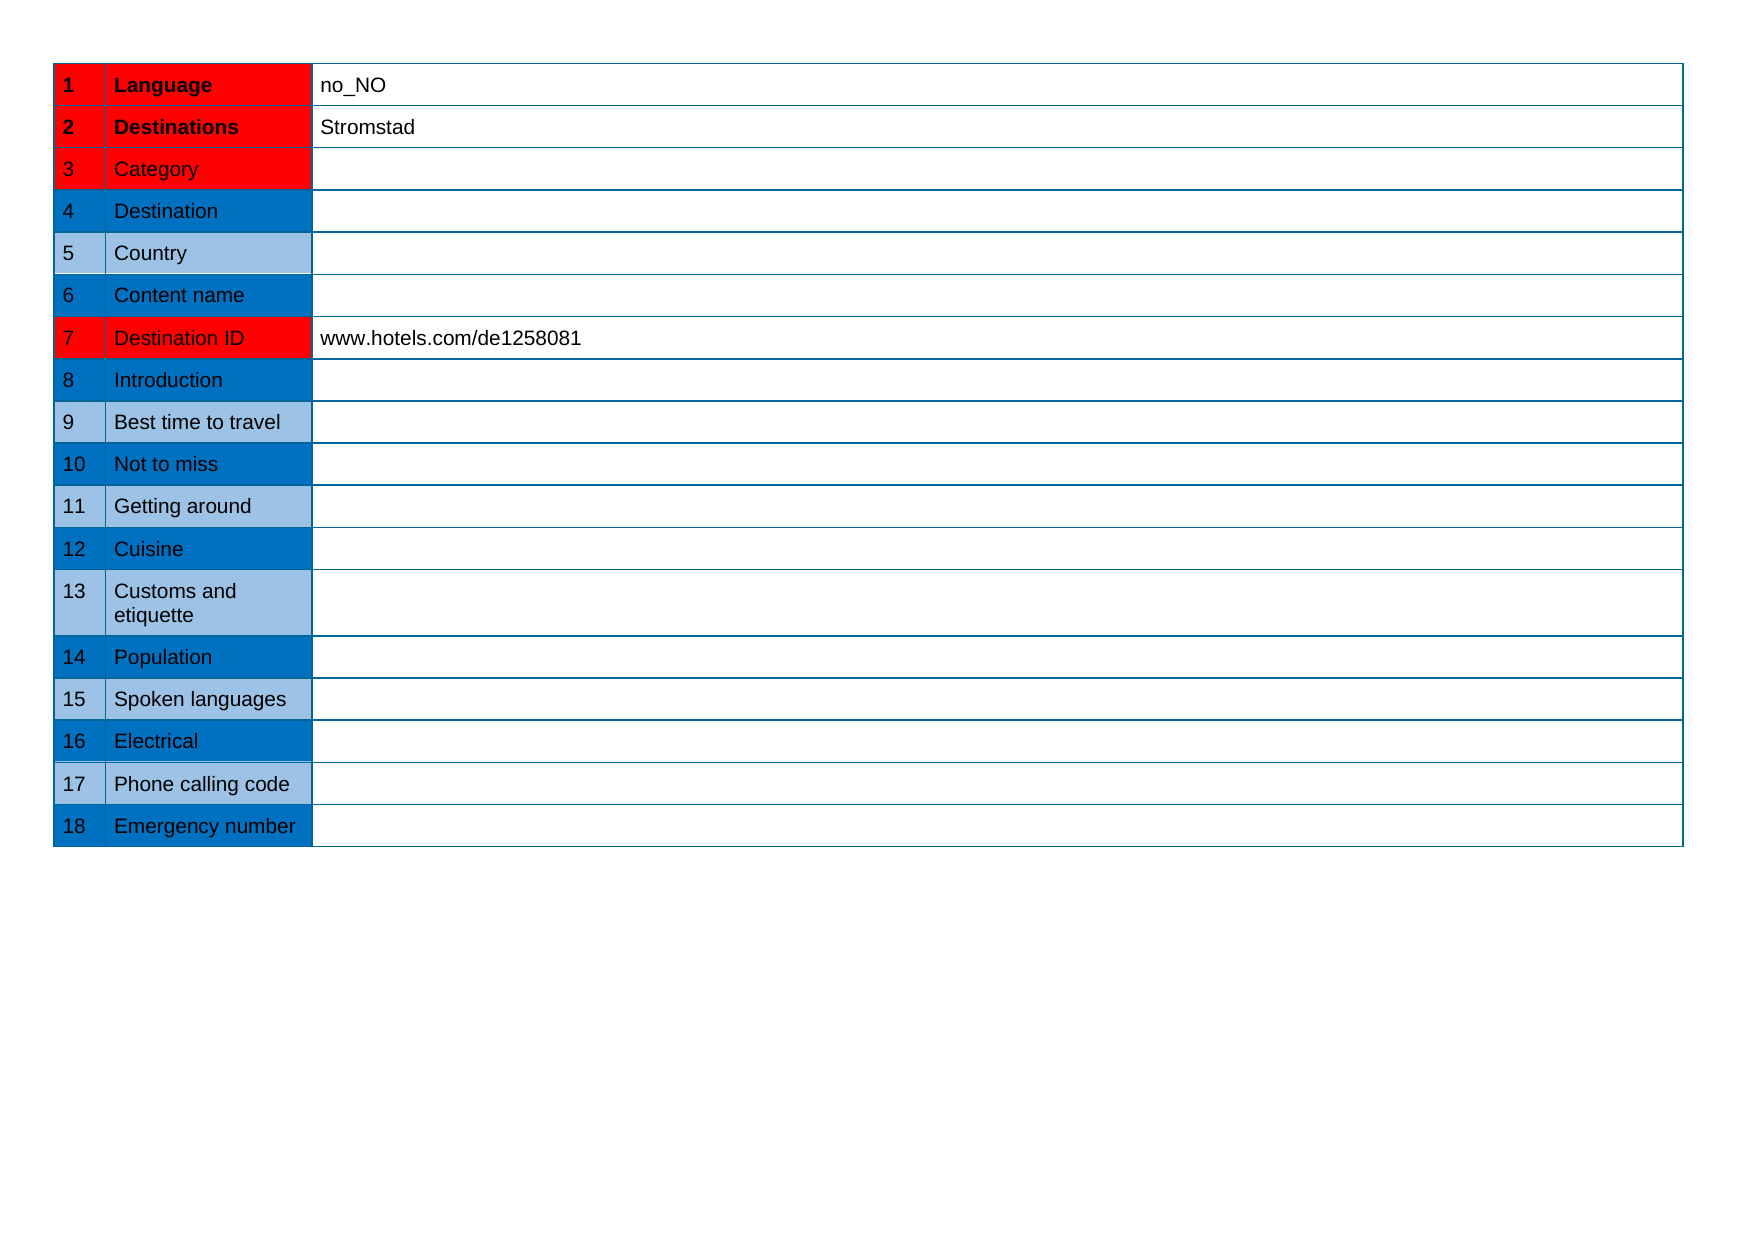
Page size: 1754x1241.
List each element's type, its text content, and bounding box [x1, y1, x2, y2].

table_cell [313, 360, 1682, 400]
table_cell www.hotels.com/de1258081 [313, 317, 1682, 358]
table_cell [313, 486, 1682, 527]
table_cell Destinations [106, 106, 311, 147]
table_cell 8 [55, 360, 105, 400]
table_cell Emergency number [106, 805, 311, 846]
table_cell 9 [55, 402, 105, 442]
table_cell 4 [55, 191, 105, 231]
table_cell Best time to travel [106, 402, 311, 442]
table_cell Cuisine [106, 528, 311, 569]
table_cell 13 [55, 570, 105, 635]
table_cell 17 [55, 763, 105, 804]
table_cell Electrical [106, 721, 311, 761]
table_cell Introduction [106, 360, 311, 400]
table_cell 6 [55, 275, 105, 316]
table_cell Phone calling code [106, 763, 311, 804]
table_cell Getting around [106, 486, 311, 527]
table_cell 5 [55, 233, 105, 273]
table_cell [313, 763, 1682, 804]
table_cell 12 [55, 528, 105, 569]
table_cell Customs and etiquette [106, 570, 311, 635]
table_cell Spoken languages [106, 679, 311, 719]
table_cell Population [106, 637, 311, 677]
table_cell Content name [106, 275, 311, 316]
table_header Language [106, 64, 311, 105]
table_cell 11 [55, 486, 105, 527]
table_cell [313, 191, 1682, 231]
table_cell [313, 805, 1682, 846]
table_cell 15 [55, 679, 105, 719]
table_cell Category [106, 148, 311, 189]
table_cell 3 [55, 148, 105, 189]
table_cell [313, 679, 1682, 719]
table_cell [313, 444, 1682, 484]
table_cell Not to miss [106, 444, 311, 484]
table_cell 18 [55, 805, 105, 846]
table_cell [313, 233, 1682, 273]
table_cell [313, 528, 1682, 569]
table_cell Country [106, 233, 311, 273]
table_cell Destination [106, 191, 311, 231]
table_header no_NO [313, 64, 1682, 105]
table_cell 10 [55, 444, 105, 484]
table_cell [313, 275, 1682, 316]
table_cell Destination ID [106, 317, 311, 358]
table_cell 7 [55, 317, 105, 358]
table_cell [313, 402, 1682, 442]
table_cell [313, 148, 1682, 189]
table_cell 14 [55, 637, 105, 677]
table_cell Stromstad [313, 106, 1682, 147]
table_cell [313, 637, 1682, 677]
table_header 1 [55, 64, 105, 105]
table_cell [313, 721, 1682, 761]
table_cell [313, 570, 1682, 635]
table_cell 2 [55, 106, 105, 147]
table_cell 16 [55, 721, 105, 761]
